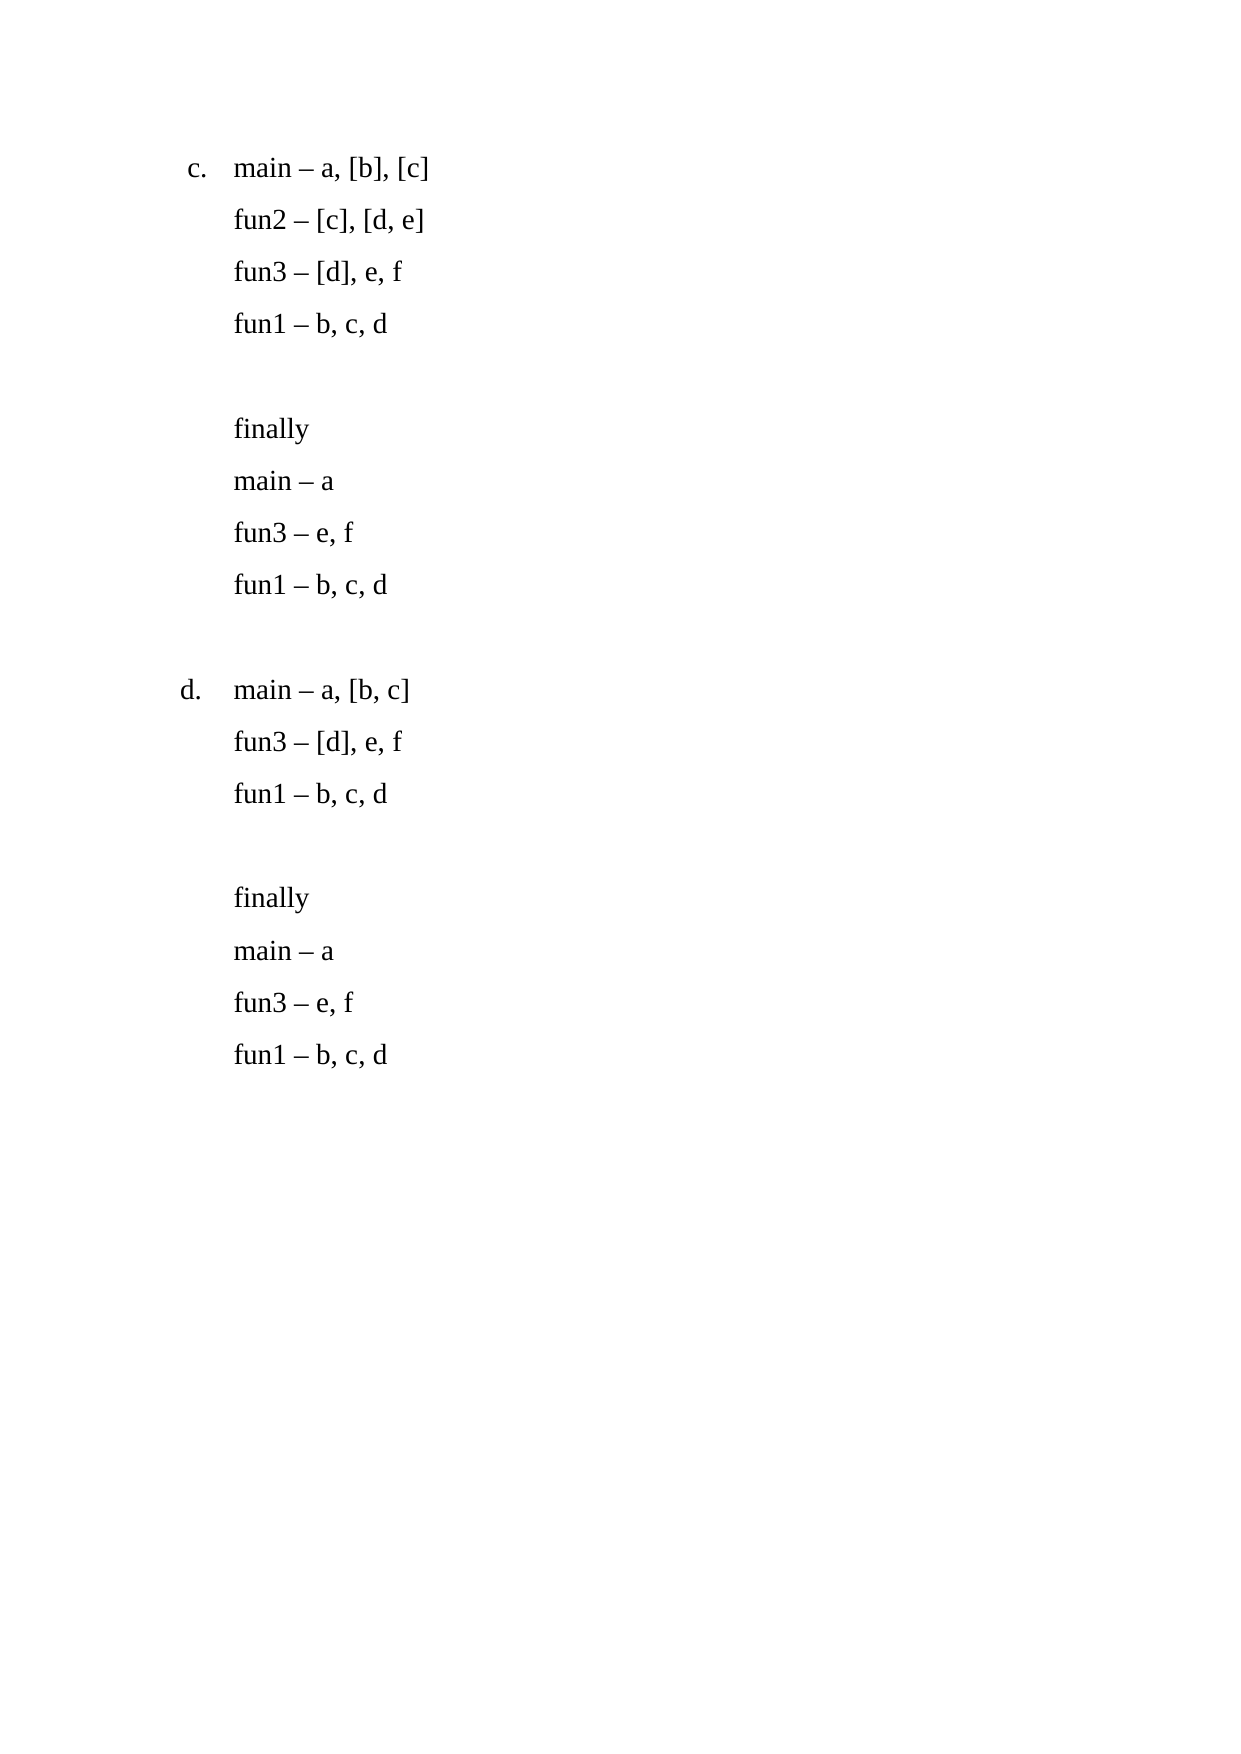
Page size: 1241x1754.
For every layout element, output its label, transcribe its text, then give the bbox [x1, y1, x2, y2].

text fun3 – e, f [150, 515, 1090, 549]
text fun3 – e, f [150, 985, 1090, 1018]
text finally [150, 411, 1090, 444]
text fun3 – [d], e, f [150, 724, 1090, 758]
text main – a [150, 933, 1090, 966]
text fun1 – b, c, d [150, 567, 1090, 601]
text fun1 – b, c, d [150, 1037, 1090, 1071]
text c. main – a, [b], [c] [150, 150, 1090, 183]
text finally [150, 881, 1090, 914]
text fun2 – [c], [d, e] [150, 202, 1090, 236]
text fun1 – b, c, d [150, 307, 1090, 340]
text fun1 – b, c, d [150, 776, 1090, 810]
text fun3 – [d], e, f [150, 254, 1090, 288]
text main – a [150, 463, 1090, 497]
text d. main – a, [b, c] [150, 672, 1090, 705]
